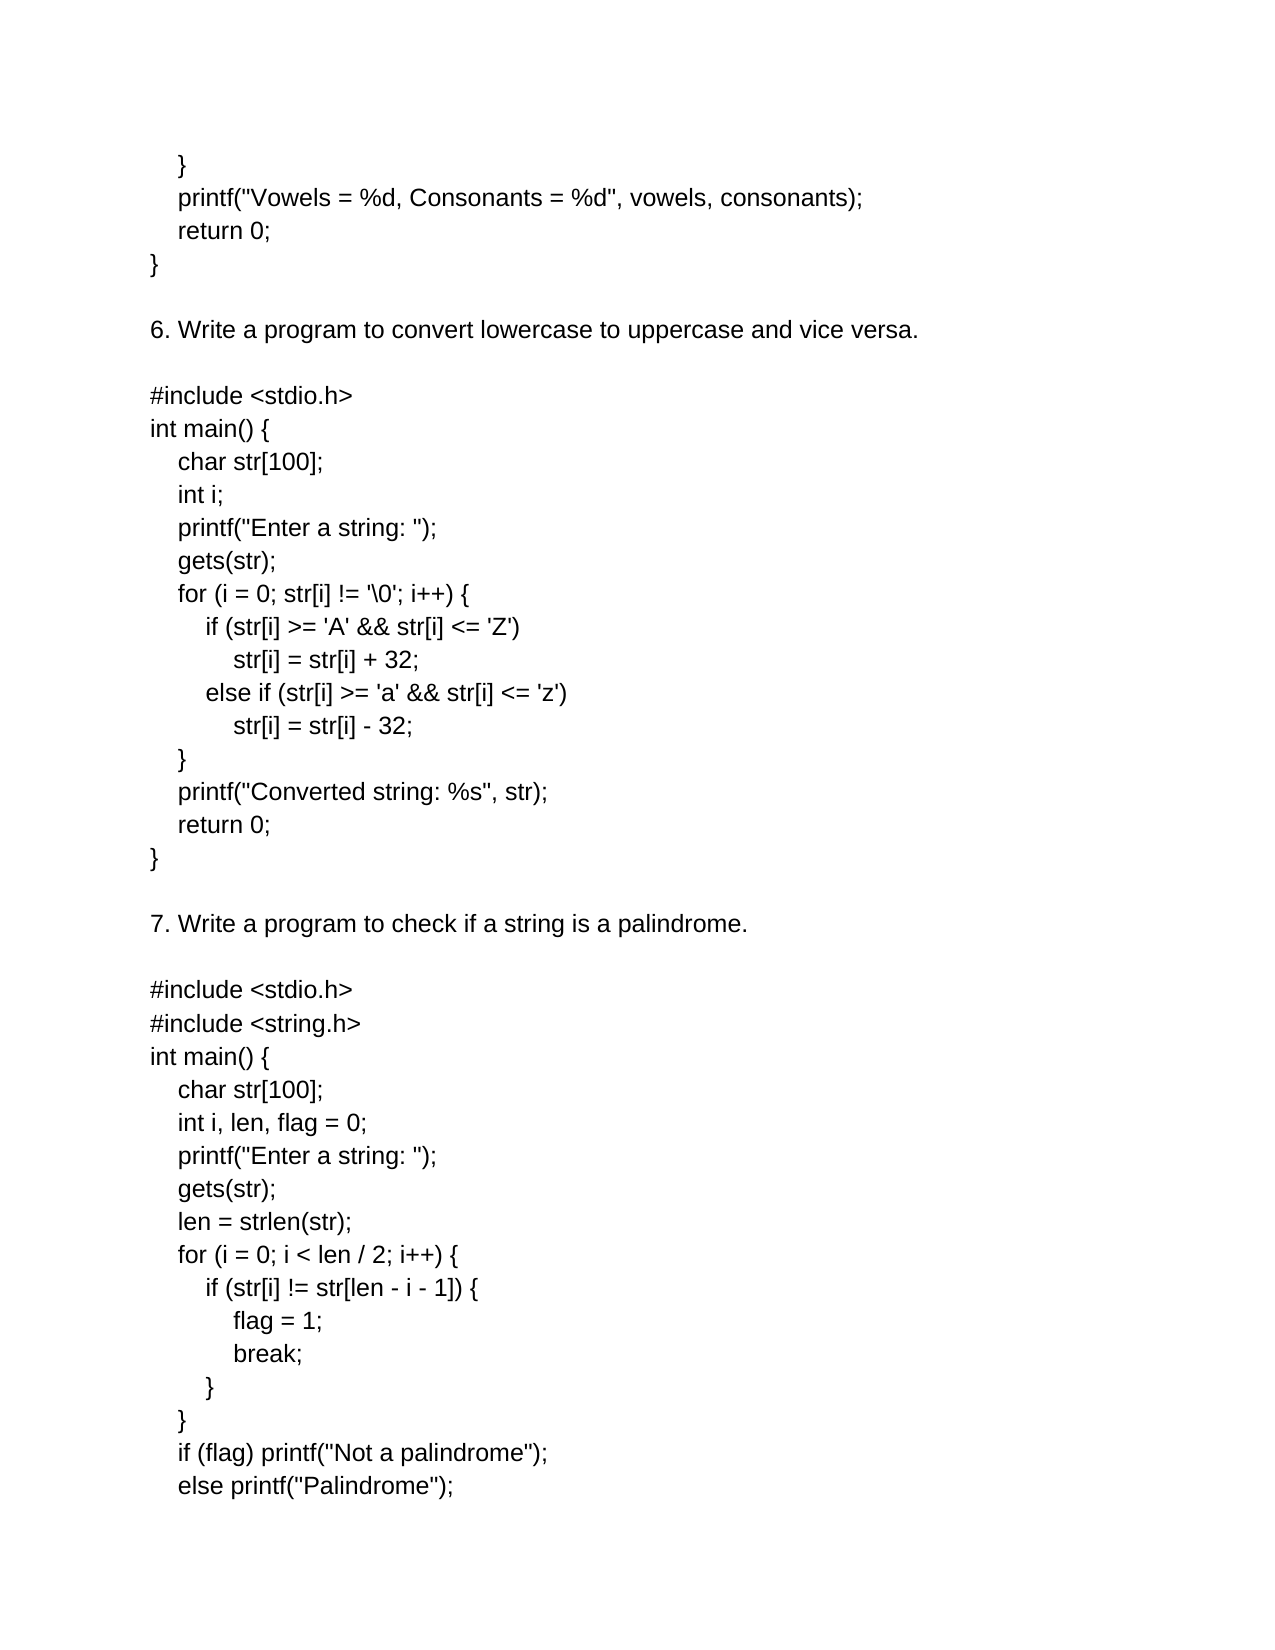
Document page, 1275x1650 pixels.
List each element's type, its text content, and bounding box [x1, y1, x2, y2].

text #include <string.h> [150, 1008, 1125, 1037]
text return 0; [150, 216, 1125, 245]
text str[i] = str[i] - 32; [150, 711, 1125, 740]
text gets(str); [150, 546, 1125, 575]
text len = strlen(str); [150, 1207, 1125, 1235]
text int main() { [150, 1042, 1125, 1070]
text } [150, 150, 1125, 179]
text } [150, 1372, 1125, 1401]
text int i, len, flag = 0; [150, 1108, 1125, 1136]
text flag = 1; [150, 1306, 1125, 1334]
text return 0; [150, 810, 1125, 839]
text } [150, 249, 1125, 278]
text else printf("Palindrome"); [150, 1471, 1125, 1499]
text int i; [150, 480, 1125, 509]
text #include <stdio.h> [150, 976, 1125, 1004]
text gets(str); [150, 1174, 1125, 1202]
text } [150, 744, 1125, 773]
text char str[100]; [150, 447, 1125, 476]
text } [150, 843, 1125, 872]
text if (str[i] >= 'A' && str[i] <= 'Z') [150, 612, 1125, 641]
text } [150, 1405, 1125, 1433]
text str[i] = str[i] + 32; [150, 645, 1125, 674]
text for (i = 0; str[i] != '\0'; i++) { [150, 579, 1125, 608]
text printf("Vowels = %d, Consonants = %d", vowels, consonants); [150, 183, 1125, 212]
text #include <stdio.h> [150, 381, 1125, 410]
text char str[100]; [150, 1074, 1125, 1103]
text if (flag) printf("Not a palindrome"); [150, 1438, 1125, 1467]
text break; [150, 1339, 1125, 1367]
text 6. Write a program to convert lowercase to uppercase and vice versa. [150, 315, 1125, 344]
text printf("Converted string: %s", str); [150, 777, 1125, 806]
text if (str[i] != str[len - i - 1]) { [150, 1273, 1125, 1301]
text 7. Write a program to check if a string is a palindrome. [150, 909, 1125, 938]
text printf("Enter a string: "); [150, 1141, 1125, 1169]
text for (i = 0; i < len / 2; i++) { [150, 1240, 1125, 1268]
text int main() { [150, 414, 1125, 443]
text else if (str[i] >= 'a' && str[i] <= 'z') [150, 678, 1125, 707]
text printf("Enter a string: "); [150, 513, 1125, 542]
